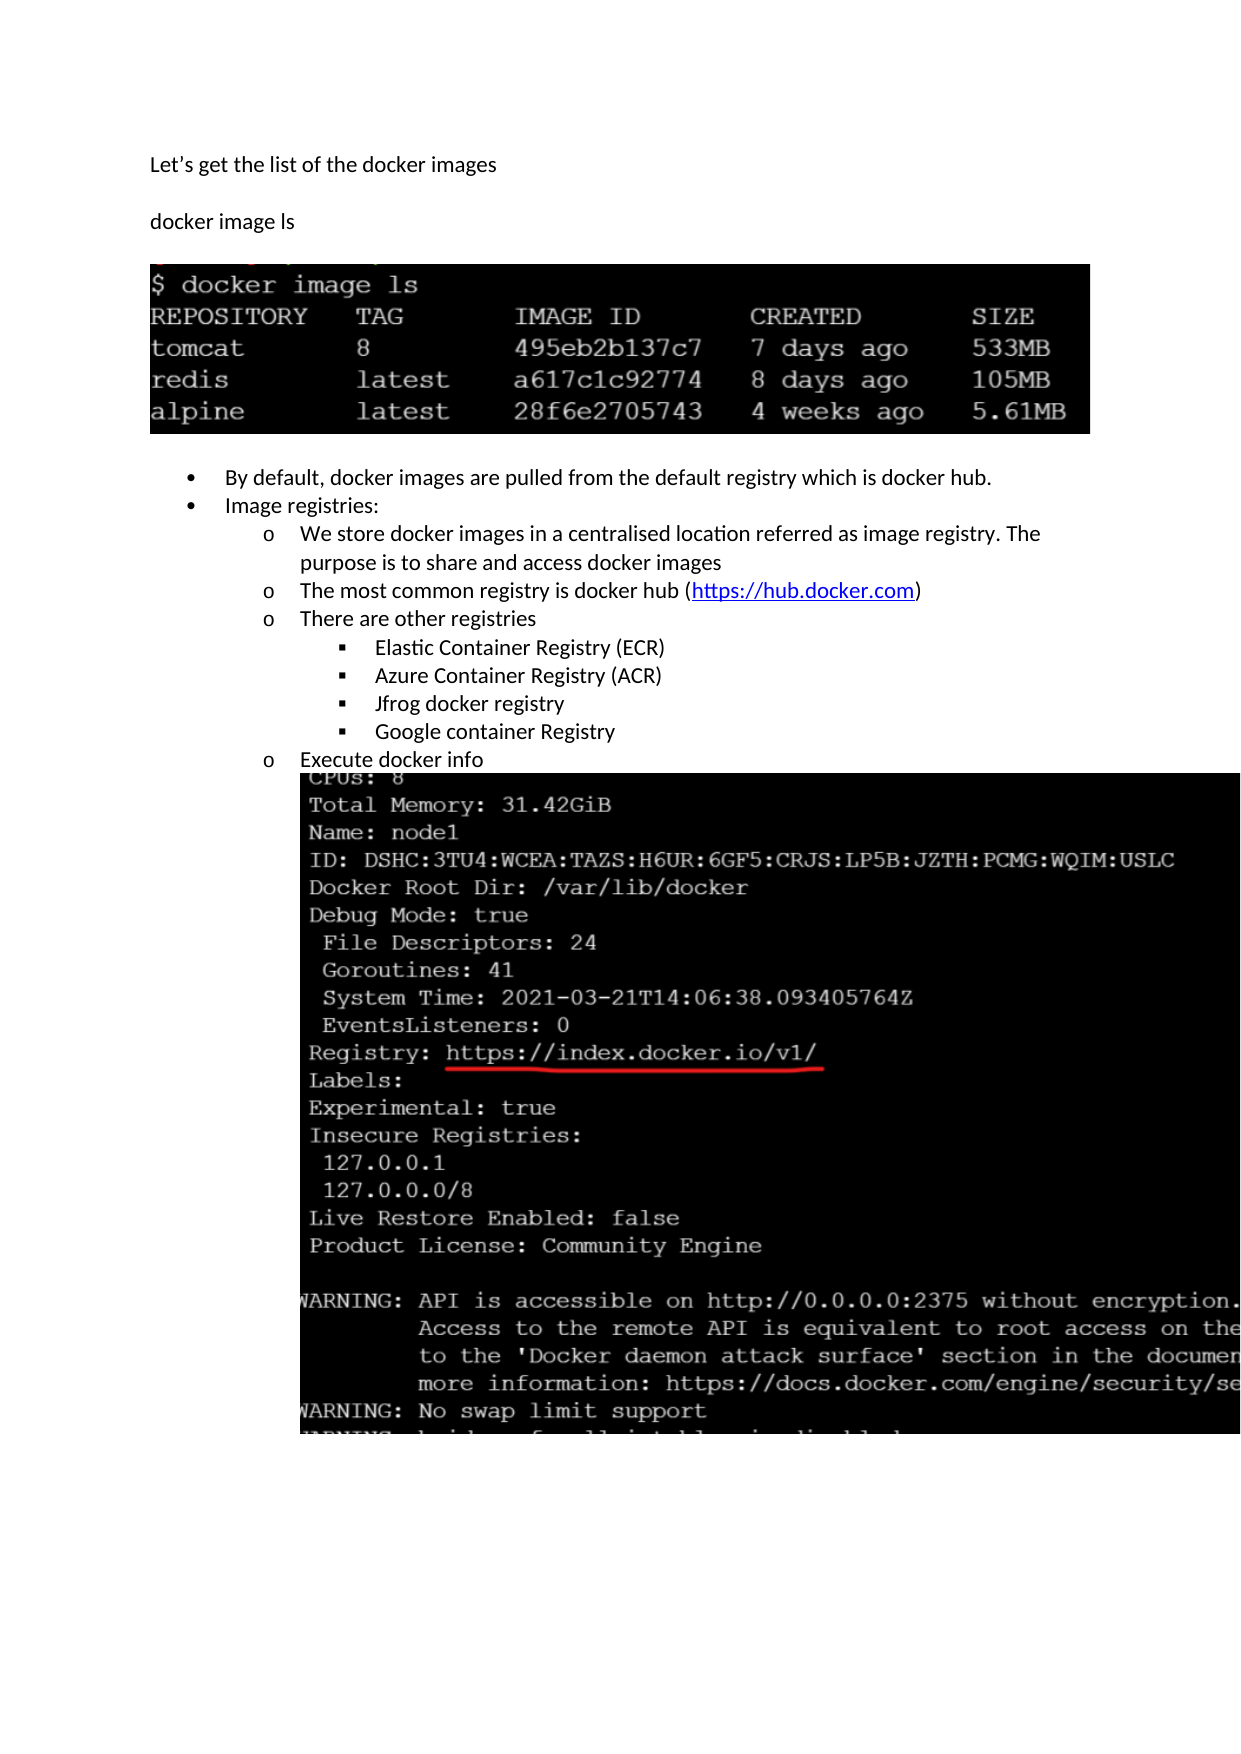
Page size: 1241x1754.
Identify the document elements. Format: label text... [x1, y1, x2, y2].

picture [300, 773, 1241, 1434]
list Azure Container Registry (ACR) [337, 661, 1090, 689]
list Jfrog docker registry [337, 689, 1090, 717]
list Google container Registry [337, 717, 1090, 745]
list Elastic Container Registry (ECR) [337, 633, 1090, 661]
list There are other registries [262, 604, 1090, 633]
list By default, docker images are pulled from the default registry which is docker hub. [187, 463, 1090, 491]
list Image registries: [187, 491, 1090, 519]
picture [150, 264, 1091, 434]
list The most common registry is docker hub (https://hub.docker.com) [262, 576, 1090, 604]
text Let’s get the list of the docker images [150, 150, 1090, 178]
list We store docker images in a centralised location referred as image registry. The purpose is to share and access docker images [262, 519, 1090, 576]
text docker image ls [150, 207, 1090, 235]
